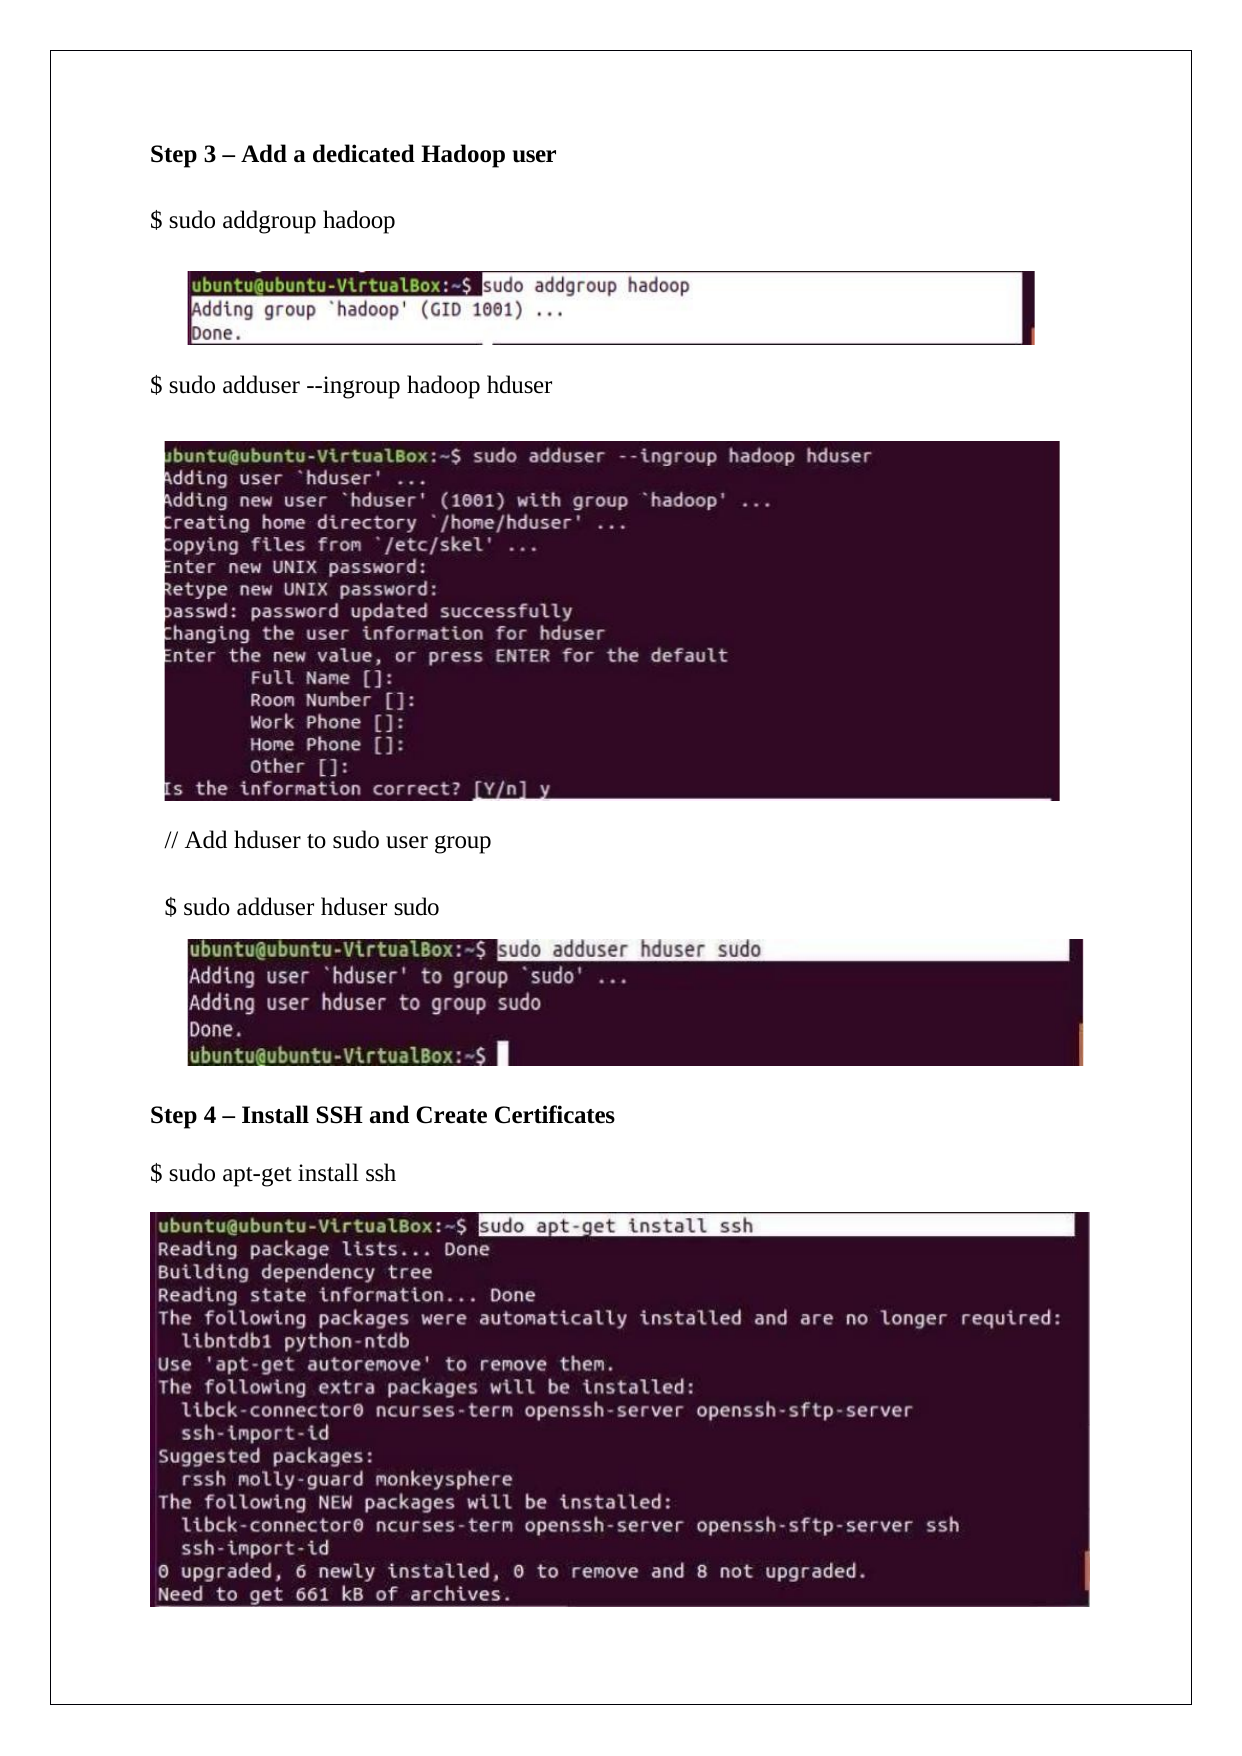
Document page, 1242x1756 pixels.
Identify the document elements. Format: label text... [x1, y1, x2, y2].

text Step 3 – Add a dedicated Hadoop user [150, 139, 1173, 168]
picture [187, 271, 1035, 345]
text $ sudo addgroup hadoop [150, 205, 1173, 234]
text $ sudo adduser hduser sudo [164, 892, 1173, 920]
picture [187, 939, 1084, 1066]
text $ sudo adduser --ingroup hadoop hduser [150, 294, 1173, 399]
text Step 4 – Install SSH and Create Certificates [150, 1100, 1173, 1129]
text $ sudo apt-get install ssh [150, 1158, 1173, 1186]
picture [150, 1212, 1090, 1607]
picture [164, 441, 1060, 801]
